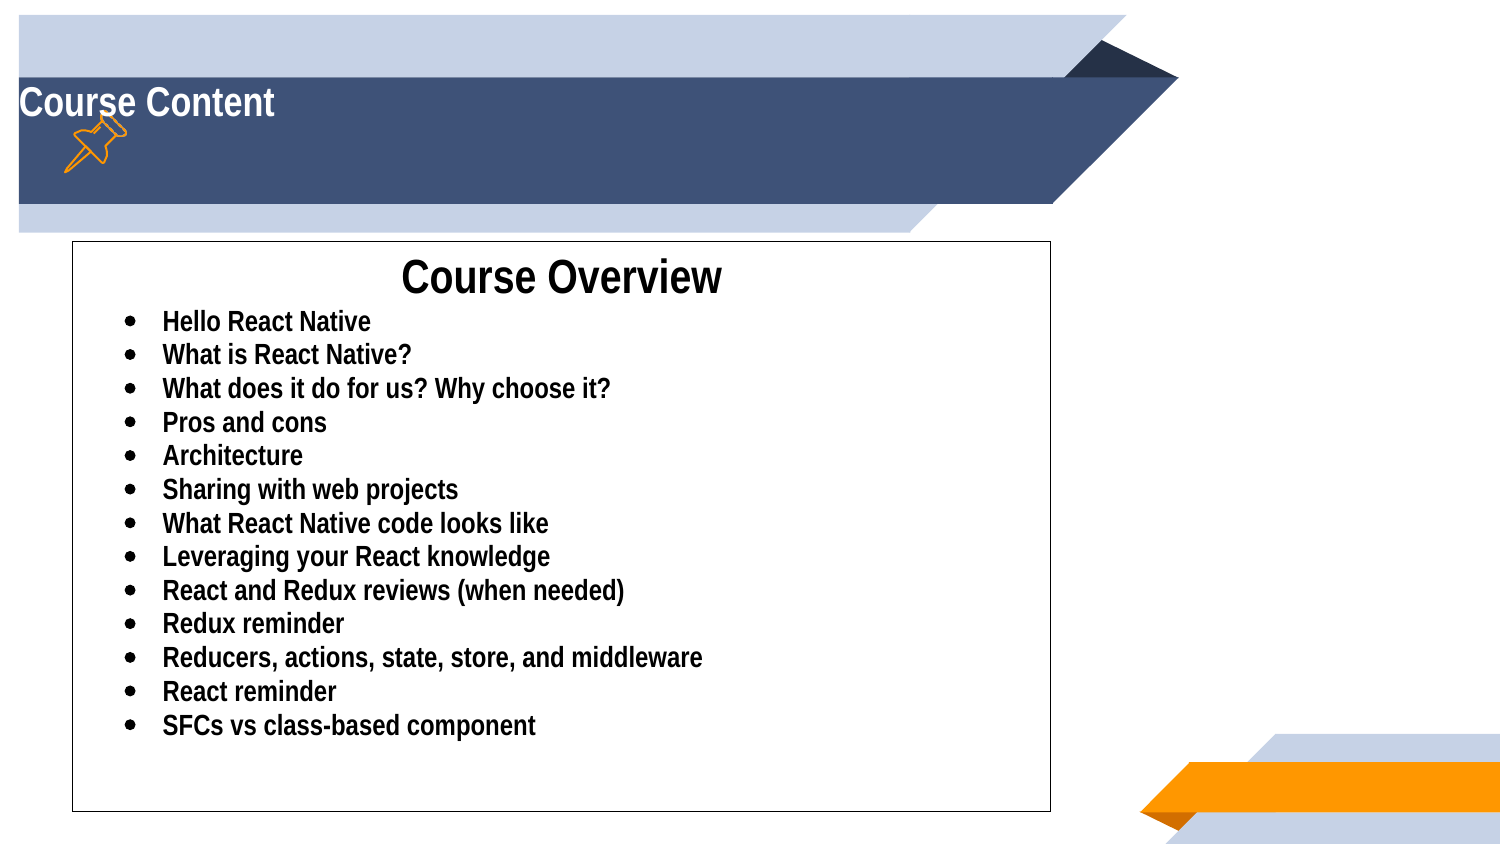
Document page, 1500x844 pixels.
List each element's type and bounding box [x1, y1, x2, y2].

picture [100, 110, 127, 137]
